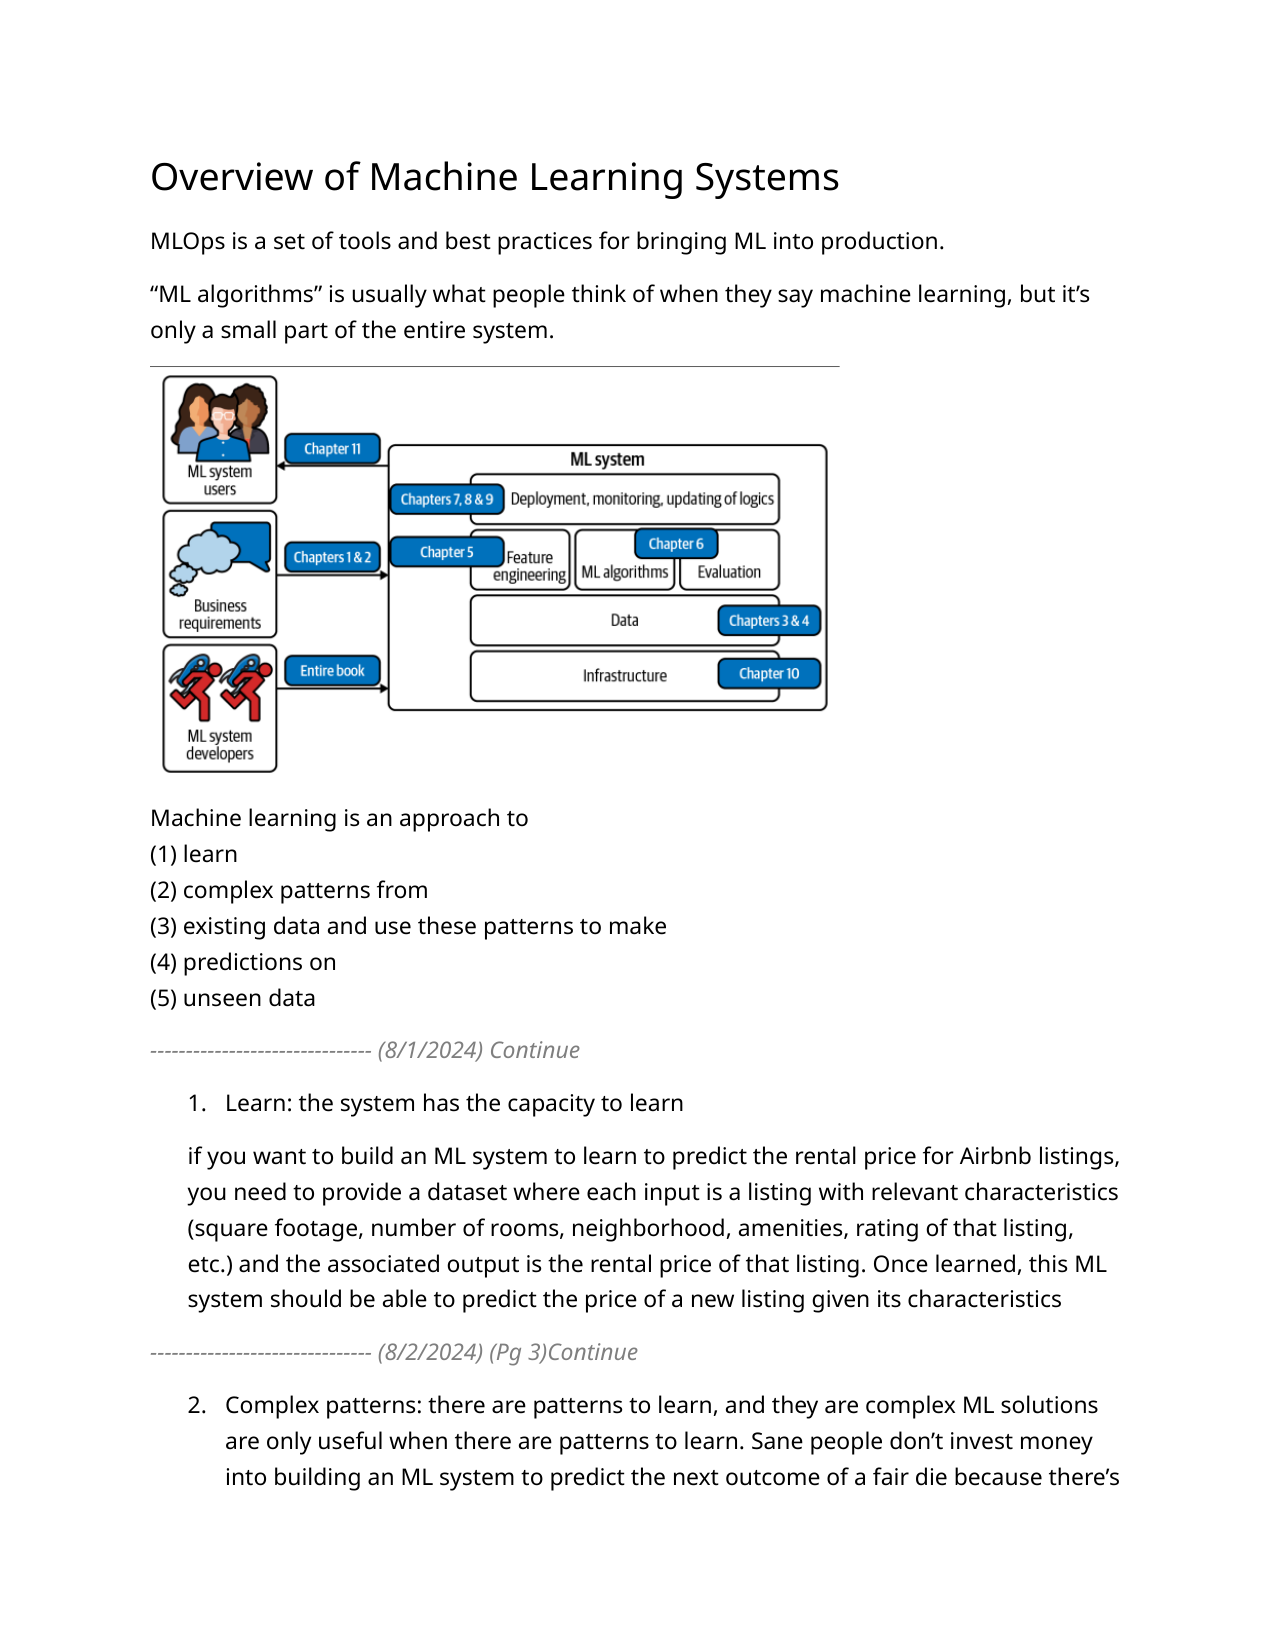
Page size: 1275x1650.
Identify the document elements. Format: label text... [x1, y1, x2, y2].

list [187, 1389, 1125, 1492]
text ------------------------------- (8/2/2024) (Pg 3)Continue [150, 1336, 1125, 1367]
text Machine learning is an approach to (1) learn (2) complex patterns from (3) existing data and use these patterns to make (4) predictions on (5) unseen data [150, 802, 1125, 1013]
list Learn: the system has the capacity to learn [187, 1087, 1125, 1118]
text ------------------------------- (8/1/2024) Continue [150, 1034, 1125, 1066]
text Overview of Machine Learning Systems [150, 150, 1125, 201]
picture [150, 366, 840, 781]
text “ML algorithms” is usually what people think of when they say machine learning, but it’s only a small part of the entire system. [150, 278, 1125, 345]
text if you want to build an ML system to learn to predict the rental price for Airbnb listings, you need to provide a dataset where each input is a listing with relevant characteristics (square footage, number of rooms, neighborhood, amenities, rating of that listing, etc.) and the associated output is the rental price of that listing. Once learned, this ML system should be able to predict the price of a new listing given its characteristics [187, 1140, 1125, 1315]
text MLOps is a set of tools and best practices for bringing ML into production. [150, 225, 1125, 257]
